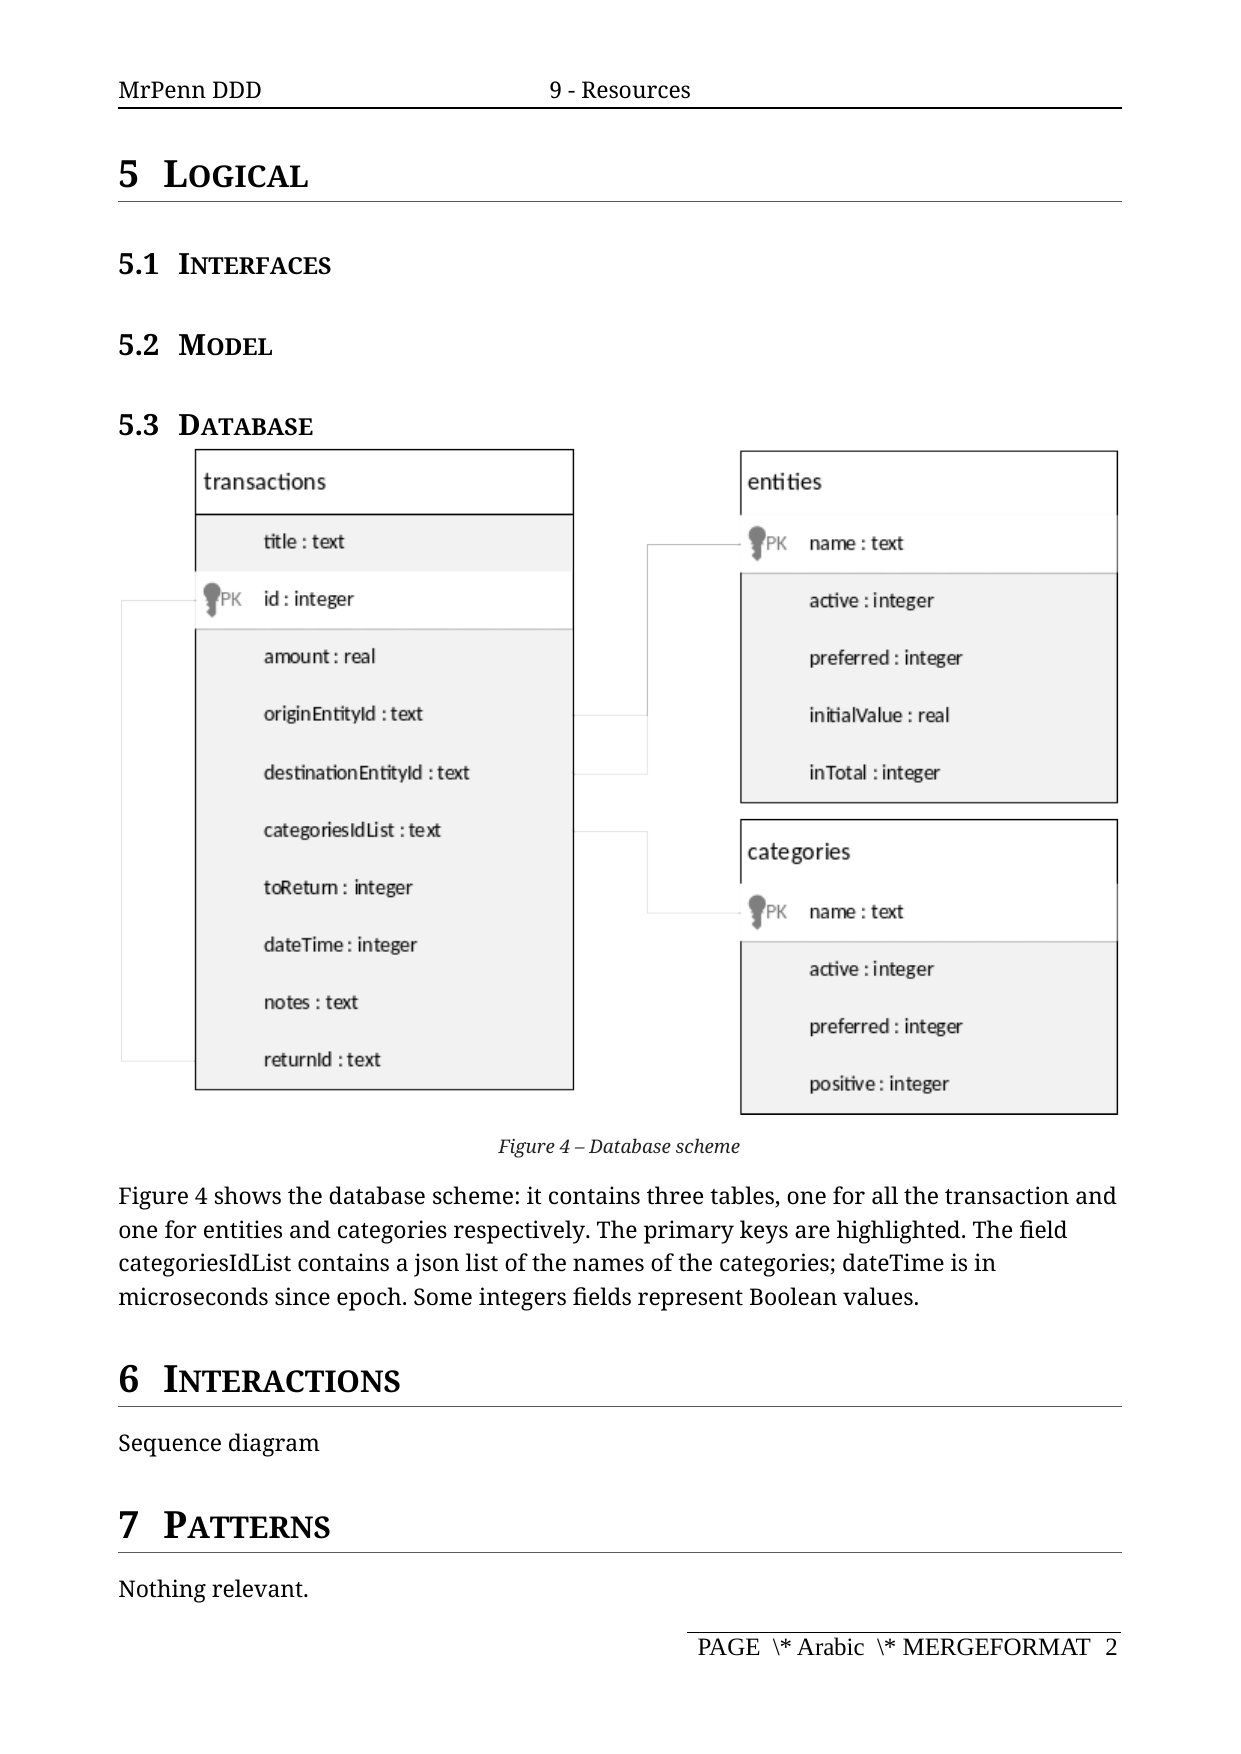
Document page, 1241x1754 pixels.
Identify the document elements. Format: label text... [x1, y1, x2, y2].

text Nothing relevant. [118, 1573, 1122, 1605]
subtitle Database [118, 404, 1122, 444]
subtitle Model [118, 324, 1122, 363]
text Sequence diagram [118, 1427, 1122, 1458]
subtitle Logical [118, 148, 1122, 201]
subtitle Patterns [118, 1498, 1122, 1552]
subtitle Interactions [118, 1352, 1122, 1406]
text Figure 4 shows the database scheme: it contains three tables, one for all the transaction and one for entities and categories respectively. The primary keys are highlighted. The field categoriesIdList contains a json list of the names of the categories; dateTime is in microseconds since epoch. Some integers fields represent Boolean values. [118, 1180, 1122, 1312]
subtitle Interfaces [118, 243, 1122, 283]
text Figure 4 – Database scheme [118, 1133, 1122, 1159]
